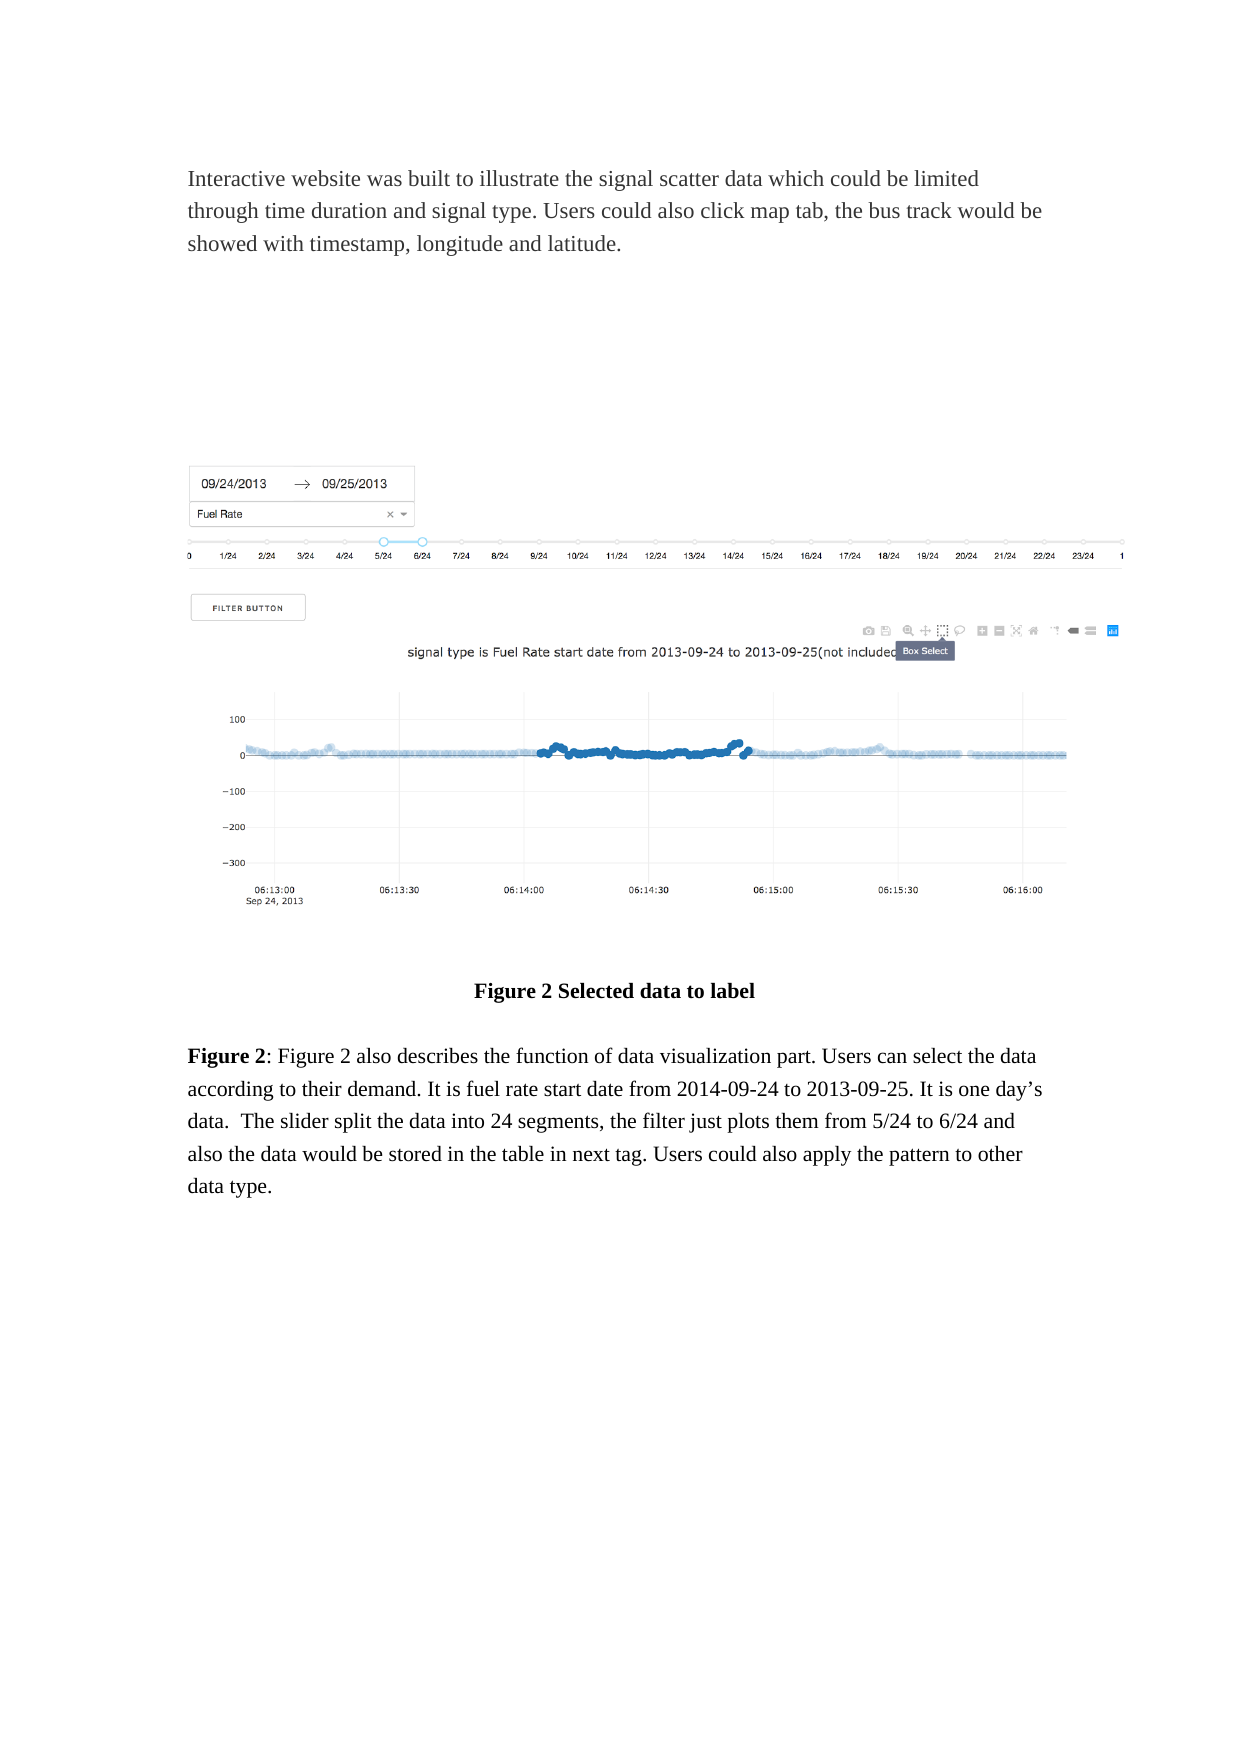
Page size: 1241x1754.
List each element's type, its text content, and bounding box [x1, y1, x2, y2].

text Interactive website was built to illustrate the signal scatter data which could be limited through time duration and signal type. Users could also click map tab, the bus track would be showed with timestamp, longitude and latitude. [187, 162, 1053, 259]
text Figure 2: Figure 2 also describes the function of data visualization part. Users can select the data according to their demand. It is fuel rate start date from 2014-09-24 to 2013-09-25. It is one day’s data. The slider split the data into 24 segments, the filter just plots them from 5/24 to 6/24 and also the data would be stored in the table in next tag. Users could also apply the pattern to other data type. [187, 1039, 1053, 1202]
text Figure 2 Selected data to label [187, 974, 1053, 1007]
picture [187, 454, 1129, 916]
